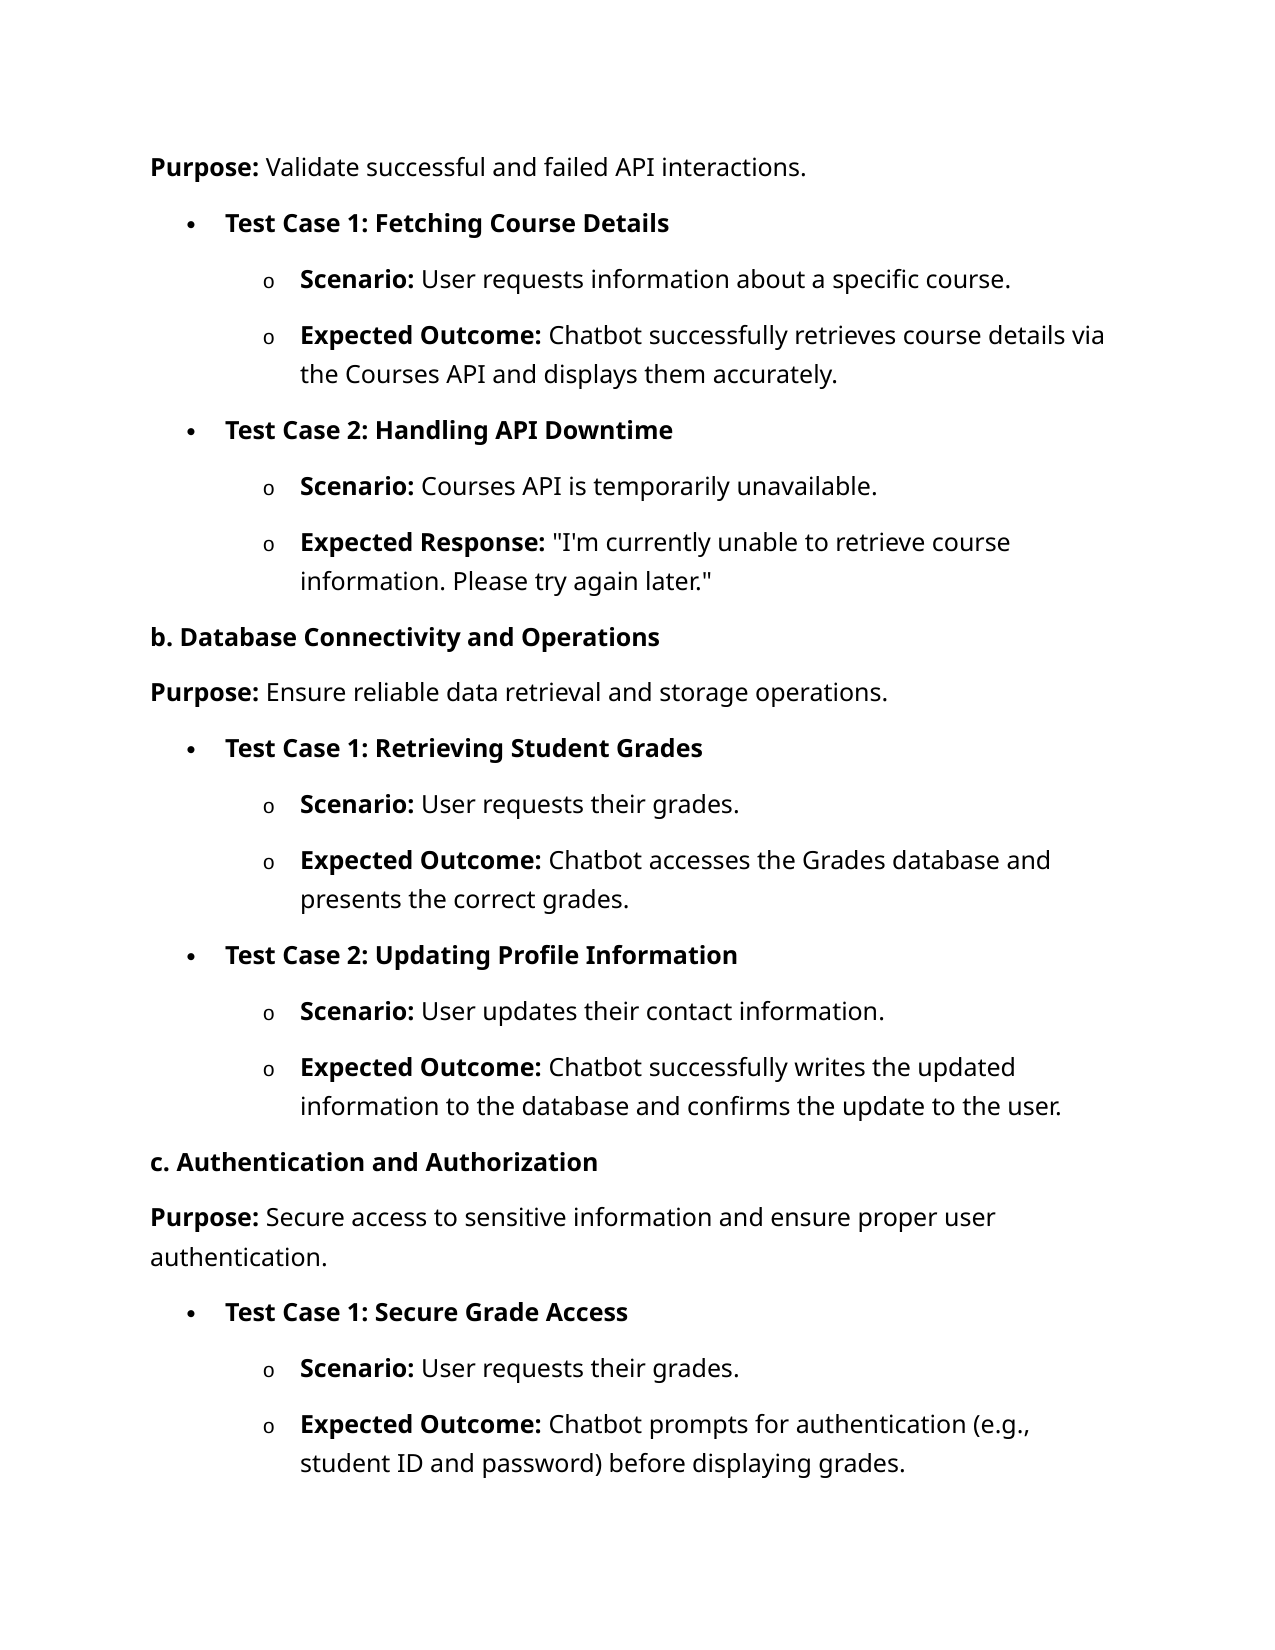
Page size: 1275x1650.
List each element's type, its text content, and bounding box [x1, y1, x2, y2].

list Expected Outcome: Chatbot successfully writes the updated information to the database and confirms the update to the user. [262, 1049, 1125, 1122]
text Purpose: Secure access to sensitive information and ensure proper user authentication. [150, 1200, 1125, 1273]
text Purpose: Validate successful and failed API interactions. [150, 150, 1125, 184]
list Expected Outcome: Chatbot successfully retrieves course details via the Courses API and displays them accurately. [262, 317, 1125, 391]
text b. Database Connectivity and Operations [150, 619, 1125, 653]
list Scenario: User requests their grades. [262, 787, 1125, 821]
list Expected Outcome: Chatbot prompts for authentication (e.g., student ID and password) before displaying grades. [262, 1407, 1125, 1480]
list Expected Response: "I'm currently unable to retrieve course information. Please try again later." [262, 524, 1125, 597]
text Purpose: Ensure reliable data retrieval and storage operations. [150, 675, 1125, 709]
list Test Case 2: Handling API Downtime [187, 412, 1125, 447]
list Test Case 1: Fetching Course Details [187, 206, 1125, 240]
list Scenario: User requests information about a specific course. [262, 262, 1125, 296]
list Scenario: User updates their contact information. [262, 993, 1125, 1027]
list Scenario: Courses API is temporarily unavailable. [262, 468, 1125, 502]
list Test Case 1: Secure Grade Access [187, 1295, 1125, 1329]
text c. Authentication and Authorization [150, 1144, 1125, 1178]
list Test Case 1: Retrieving Student Grades [187, 731, 1125, 765]
list Expected Outcome: Chatbot accesses the Grades database and presents the correct grades. [262, 842, 1125, 916]
list Test Case 2: Updating Profile Information [187, 937, 1125, 972]
list Scenario: User requests their grades. [262, 1351, 1125, 1385]
